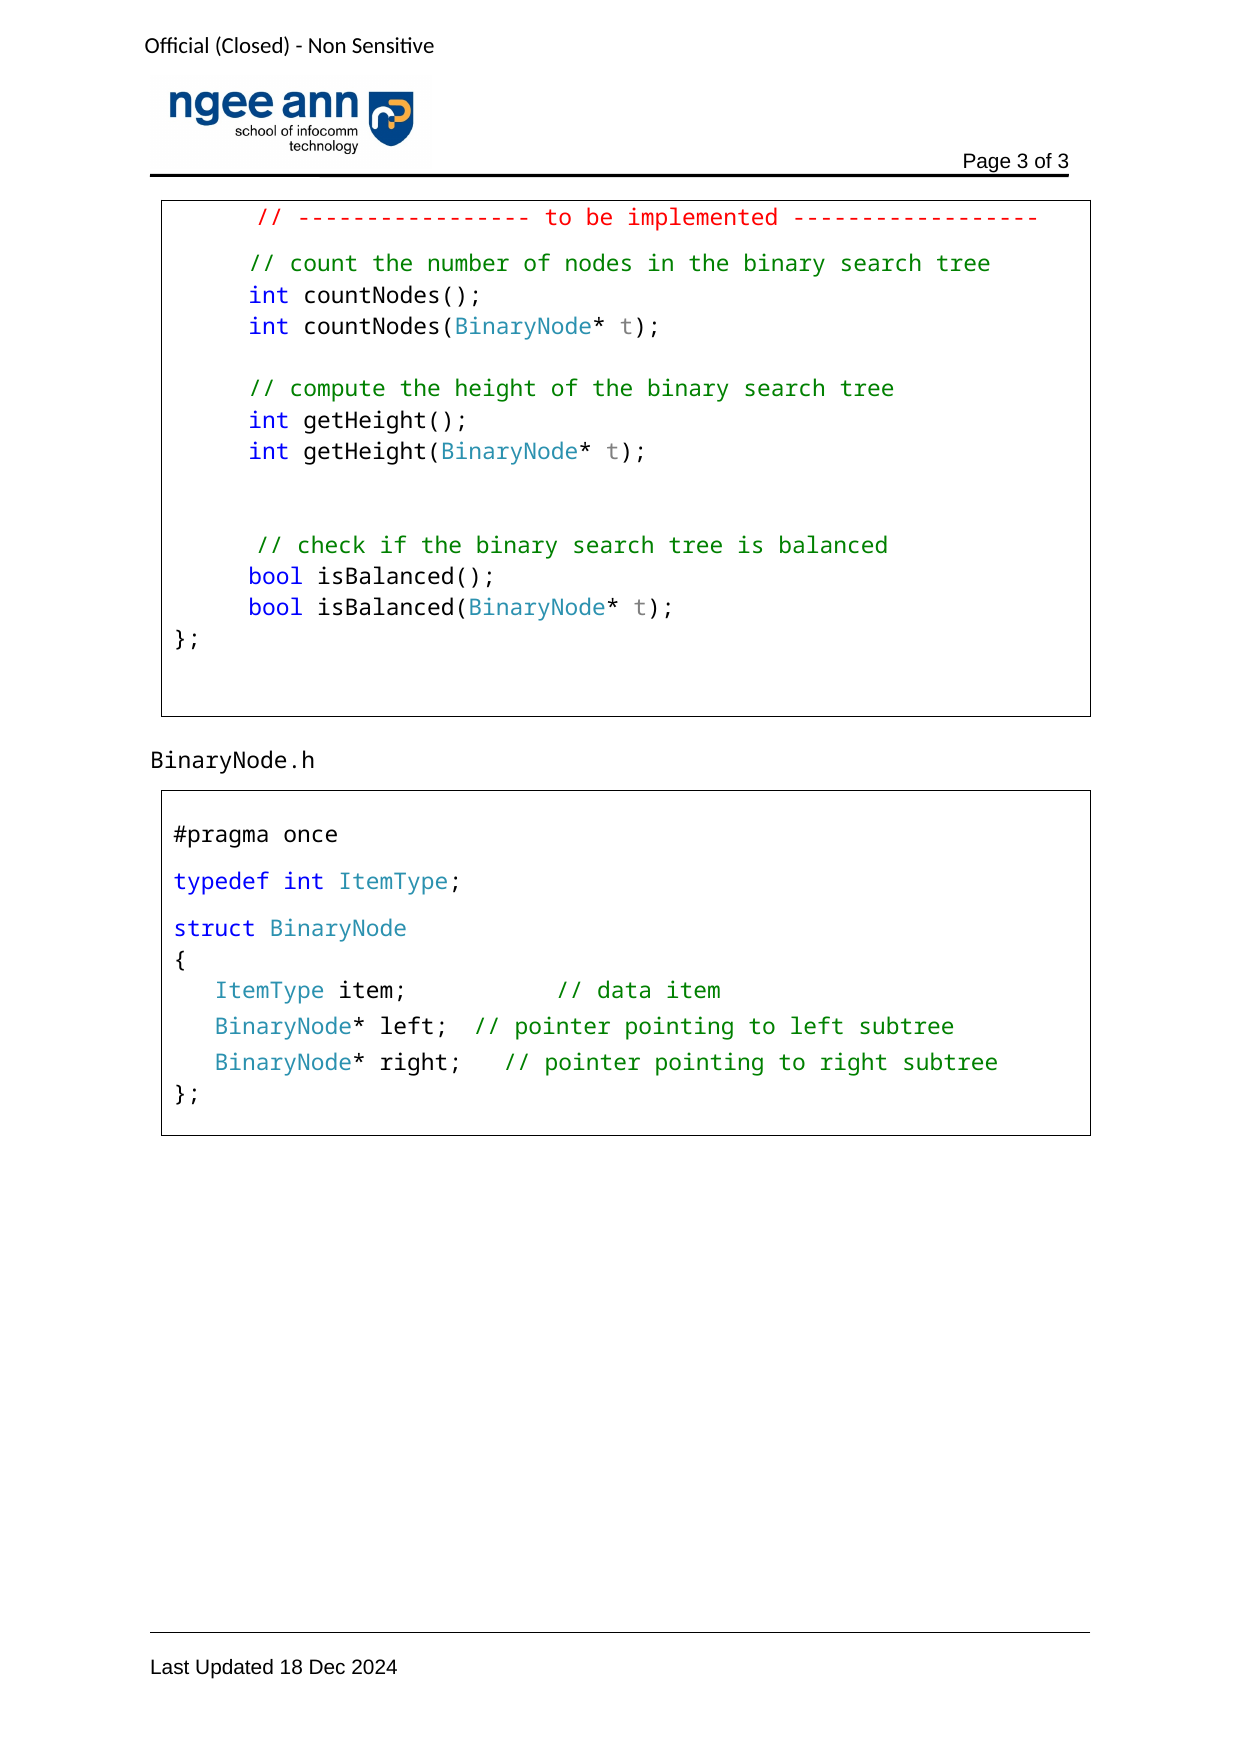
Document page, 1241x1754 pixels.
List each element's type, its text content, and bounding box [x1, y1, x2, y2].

table_header #pragma once typedef int ItemType; struct BinaryNode { ItemType item; // data item BinaryNode* left; // pointer pointing to left subtree BinaryNode* right; // pointer pointing to right subtree }; [162, 791, 1090, 1135]
text BinaryNode.h [150, 743, 1090, 775]
picture [150, 75, 432, 169]
